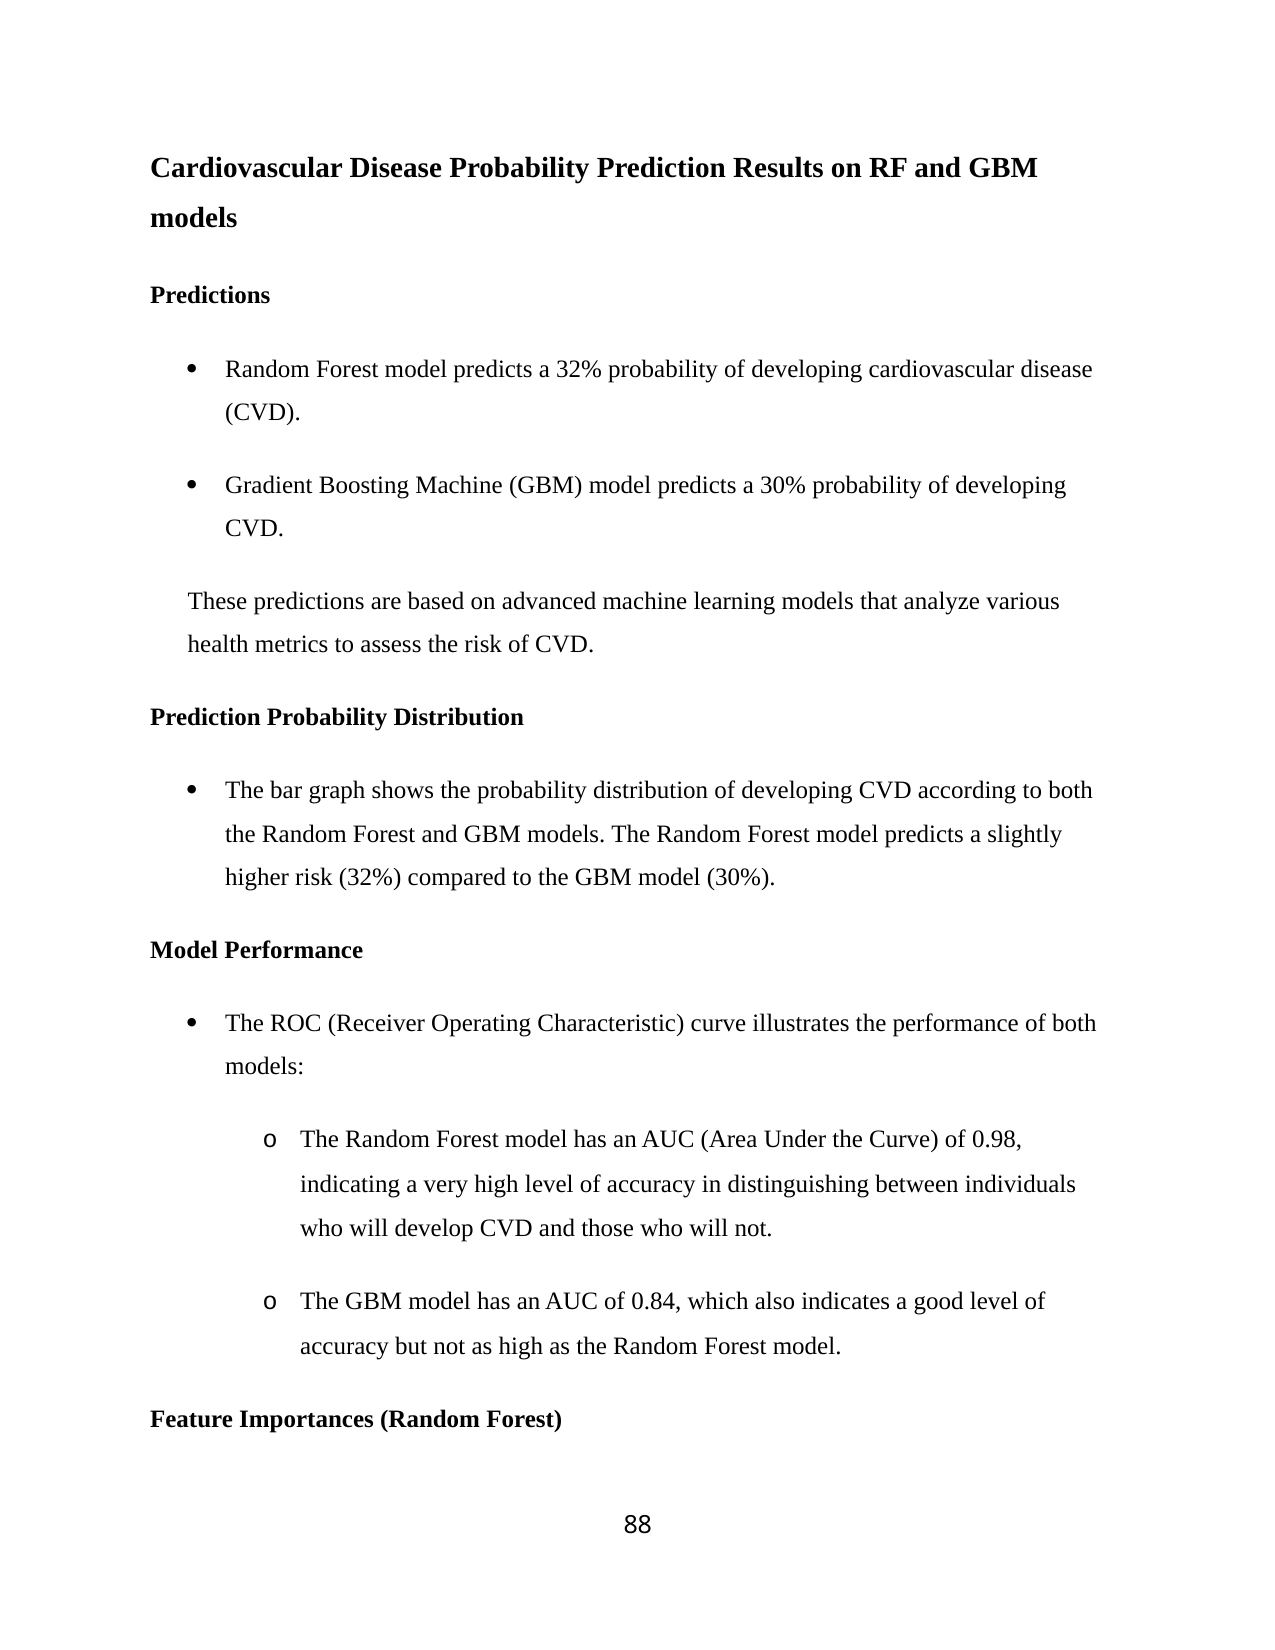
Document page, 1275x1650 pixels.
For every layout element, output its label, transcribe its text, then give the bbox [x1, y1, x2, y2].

list Random Forest model predicts a 32% probability of developing cardiovascular disease (CVD). [187, 354, 1125, 426]
list The ROC (Receiver Operating Characteristic) curve illustrates the performance of both models: [187, 1008, 1125, 1080]
text Predictions [150, 281, 1125, 309]
text Feature Importances (Random Forest) [150, 1404, 1125, 1433]
list The GBM model has an AUC of 0.84, which also indicates a good level of accuracy but not as high as the Random Forest model. [262, 1286, 1125, 1360]
list Gradient Boosting Machine (GBM) model predicts a 30% probability of developing CVD. [187, 470, 1125, 542]
text Cardiovascular Disease Probability Prediction Results on RF and GBM models [150, 150, 1125, 234]
text These predictions are based on advanced machine learning models that analyze various health metrics to assess the risk of CVD. [187, 586, 1125, 658]
text Model Performance [150, 935, 1125, 964]
text Prediction Probability Distribution [150, 702, 1125, 731]
list The Random Forest model has an AUC (Area Under the Curve) of 0.98, indicating a very high level of accuracy in distinguishing between individuals who will develop CVD and those who will not. [262, 1124, 1125, 1241]
list The bar graph shows the probability distribution of developing CVD according to both the Random Forest and GBM models. The Random Forest model predicts a slightly higher risk (32%) compared to the GBM model (30%). [187, 776, 1125, 891]
